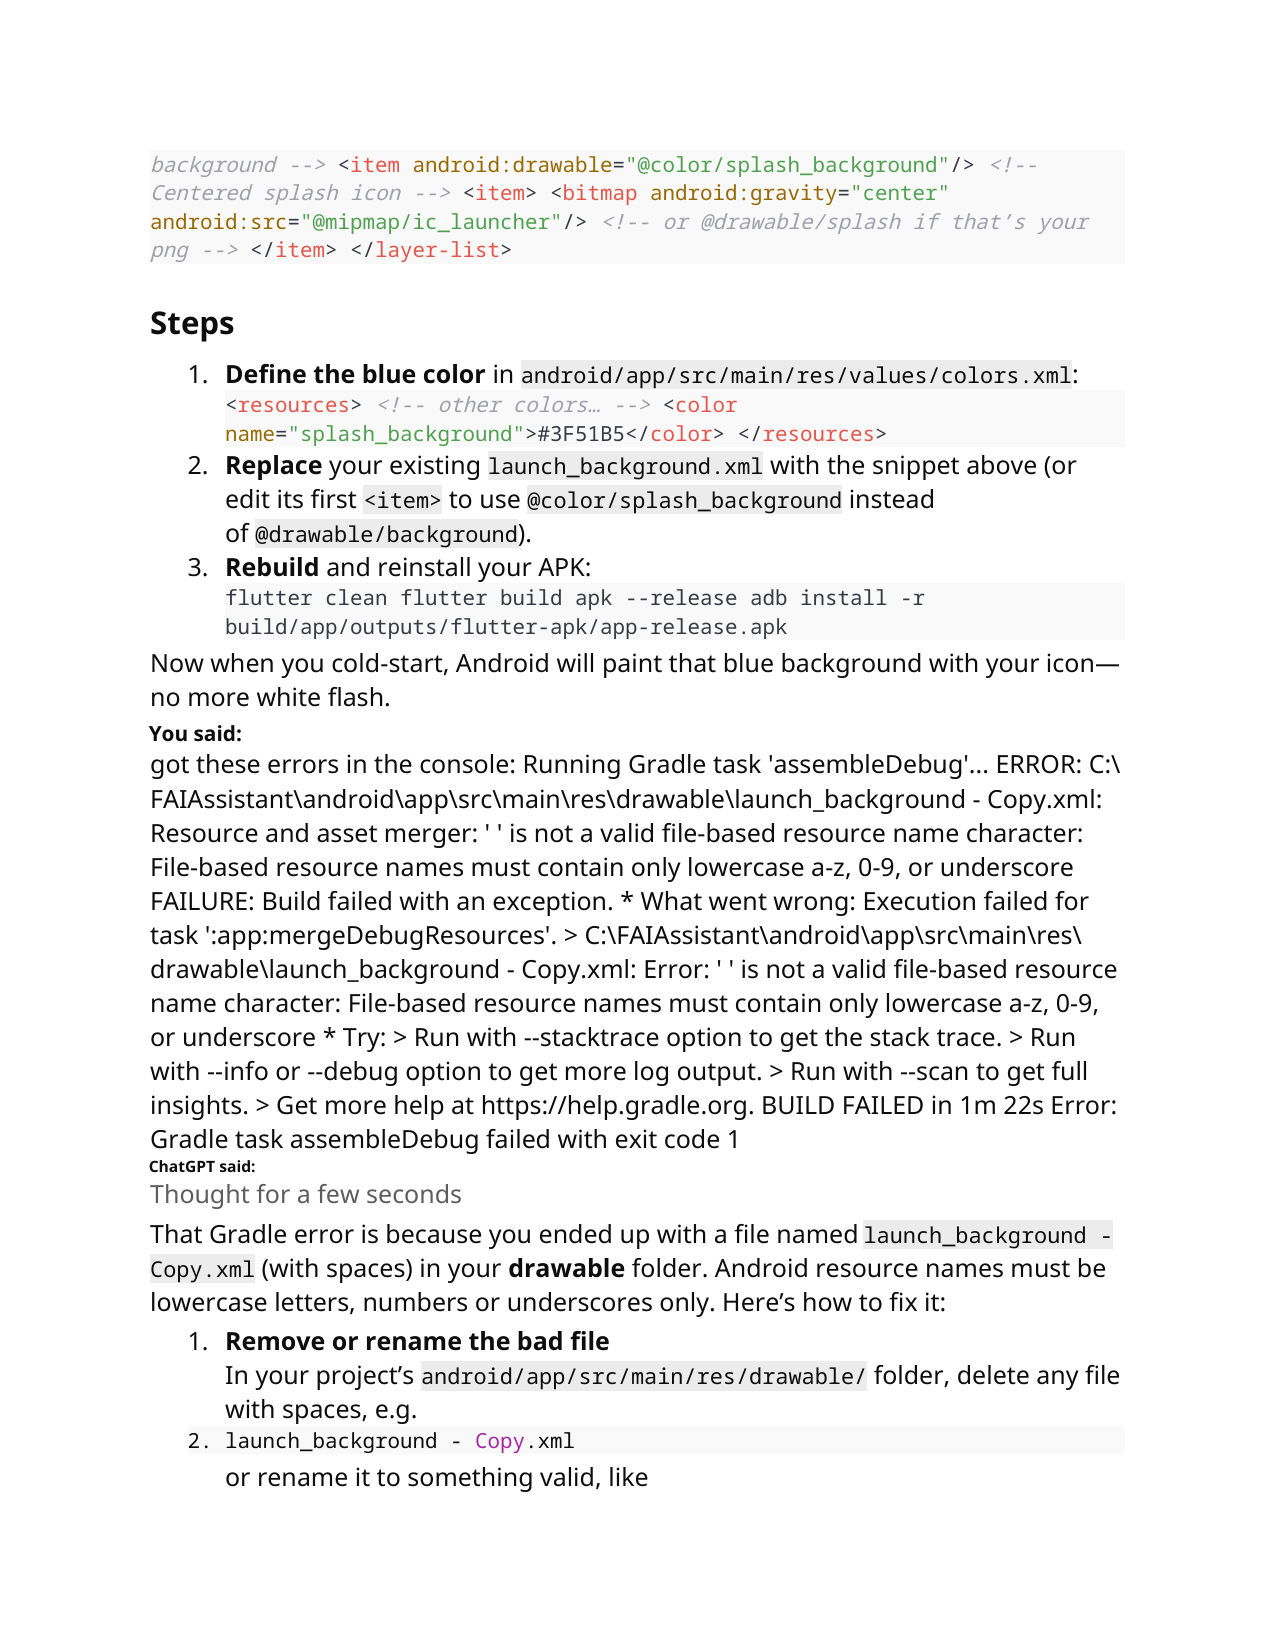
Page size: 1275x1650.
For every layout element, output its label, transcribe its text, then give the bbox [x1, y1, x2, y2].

text Thought for a few seconds [150, 1177, 1125, 1211]
text Now when you cold-start, Android will paint that blue background with your icon—no more white flash. [150, 646, 1125, 714]
text Steps [150, 301, 1125, 344]
list Remove or rename the bad file In your project’s android/app/src/main/res/drawable/ folder, delete any file with spaces, e.g. [187, 1324, 1125, 1426]
text flutter clean flutter build apk --release adb install -r build/app/outputs/flutter-apk/app-release.apk [225, 583, 1125, 640]
text ChatGPT said: [148, 1156, 1127, 1177]
text or rename it to something valid, like [225, 1459, 1125, 1493]
text That Gradle error is because you ended up with a file named launch_background - Copy.xml (with spaces) in your drawable folder. Android resource names must be lowercase letters, numbers or underscores only. Here’s how to fix it: [150, 1216, 1125, 1318]
list Rebuild and reinstall your APK: [187, 549, 1125, 583]
text <resources> <!-- other colors… --> <color name="splash_background">#3F51B5</color> </resources> [225, 390, 1125, 447]
list Define the blue color in android/app/src/main/res/values/colors.xml: [187, 356, 1125, 390]
text got these errors in the console: Running Gradle task 'assembleDebug'... ERROR: C:\FAIAssistant\android\app\src\main\res\drawable\launch_background - Copy.xml: Resource and asset merger: ' ' is not a valid file-based resource name character: File-based resource names must contain only lowercase a-z, 0-9, or underscore FAILURE: Build failed with an exception. * What went wrong: Execution failed for task ':app:mergeDebugResources'. > C:\FAIAssistant\android\app\src\main\res\drawable\launch_background - Copy.xml: Error: ' ' is not a valid file-based resource name character: File-based resource names must contain only lowercase a-z, 0-9, or underscore * Try: > Run with --stacktrace option to get the stack trace. > Run with --info or --debug option to get more log output. > Run with --scan to get full insights. > Get more help at https://help.gradle.org. BUILD FAILED in 1m 22s Error: Gradle task assembleDebug failed with exit code 1 [150, 747, 1125, 1156]
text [150, 150, 1125, 264]
list Replace your existing launch_background.xml with the snippet above (or edit its first <item> to use @color/splash_background instead of @drawable/background). [187, 447, 1125, 549]
text You said: [148, 719, 1127, 747]
list launch_background - Copy.xml [187, 1426, 1125, 1454]
